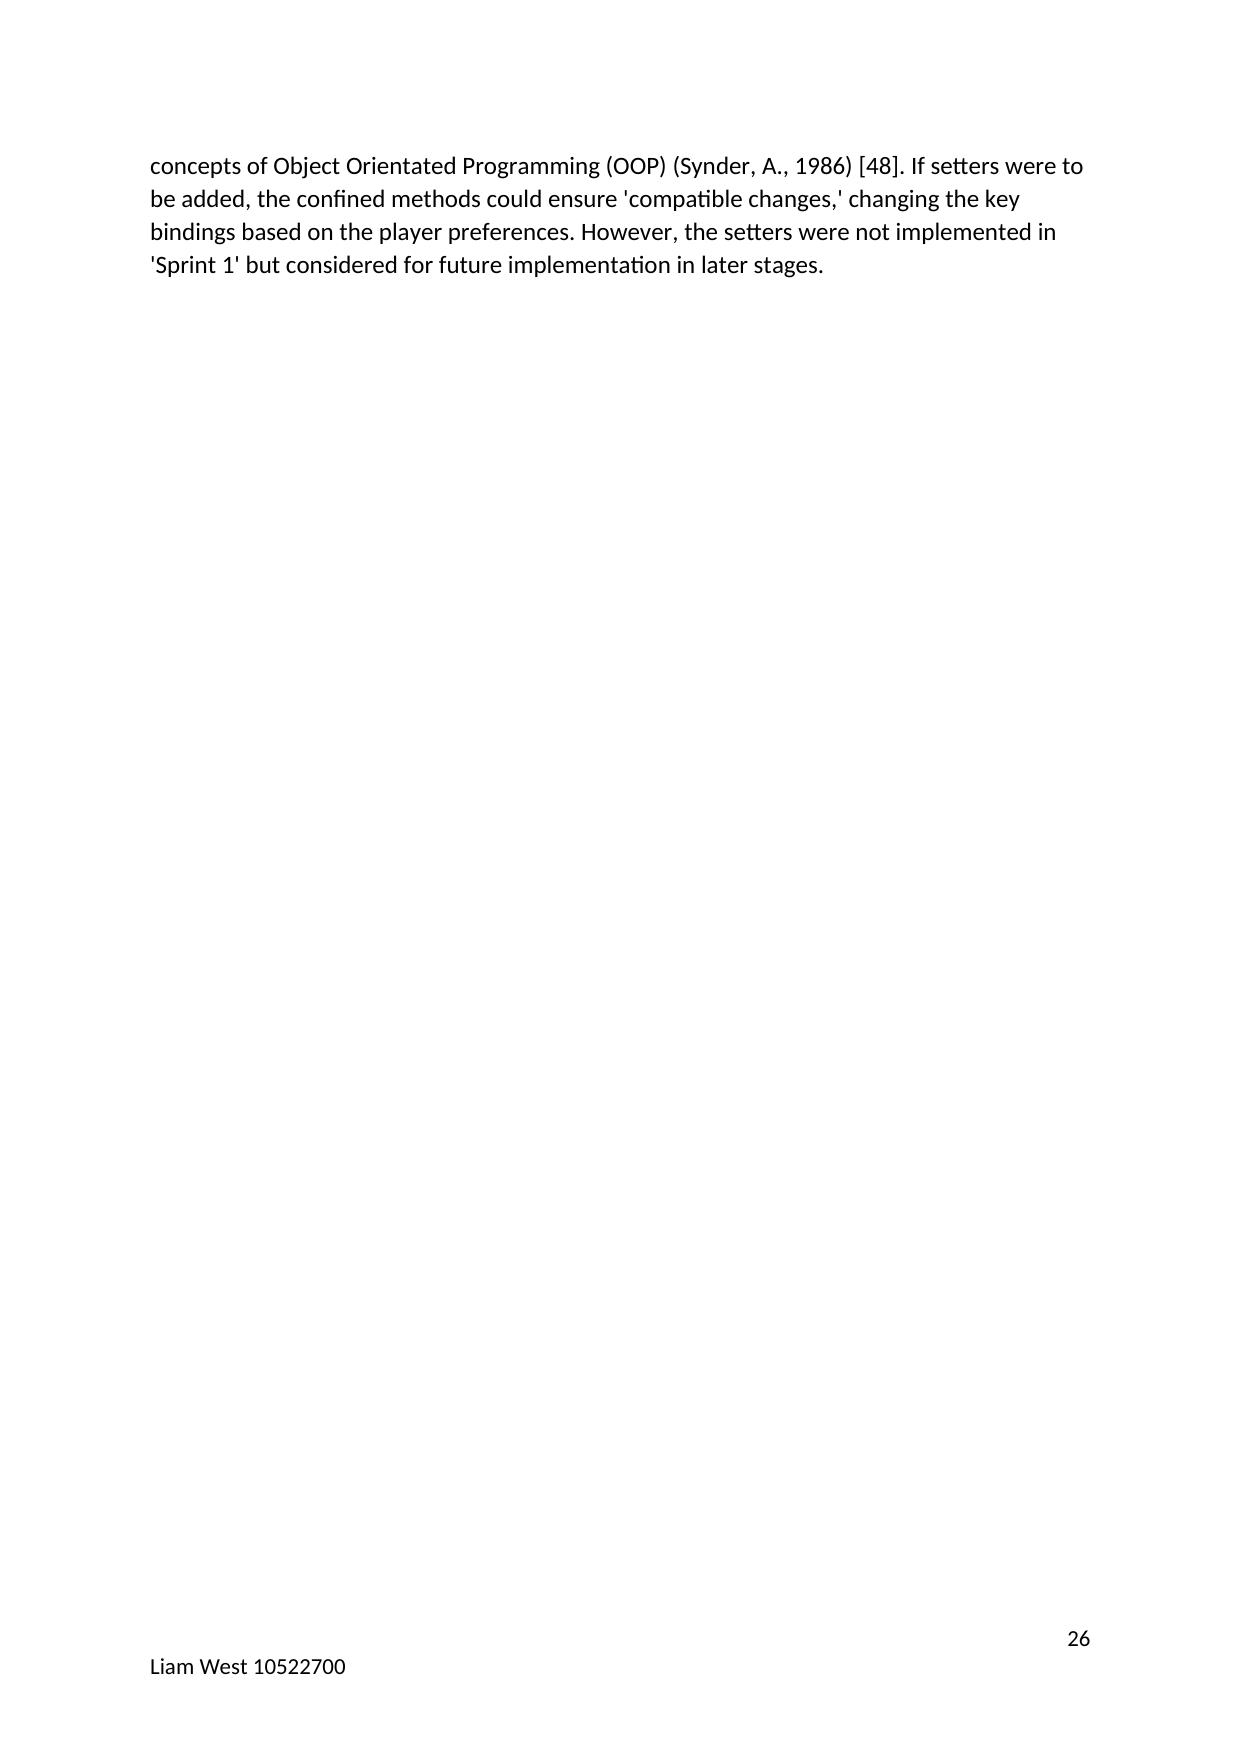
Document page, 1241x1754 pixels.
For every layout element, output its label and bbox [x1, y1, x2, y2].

text [150, 150, 1090, 279]
